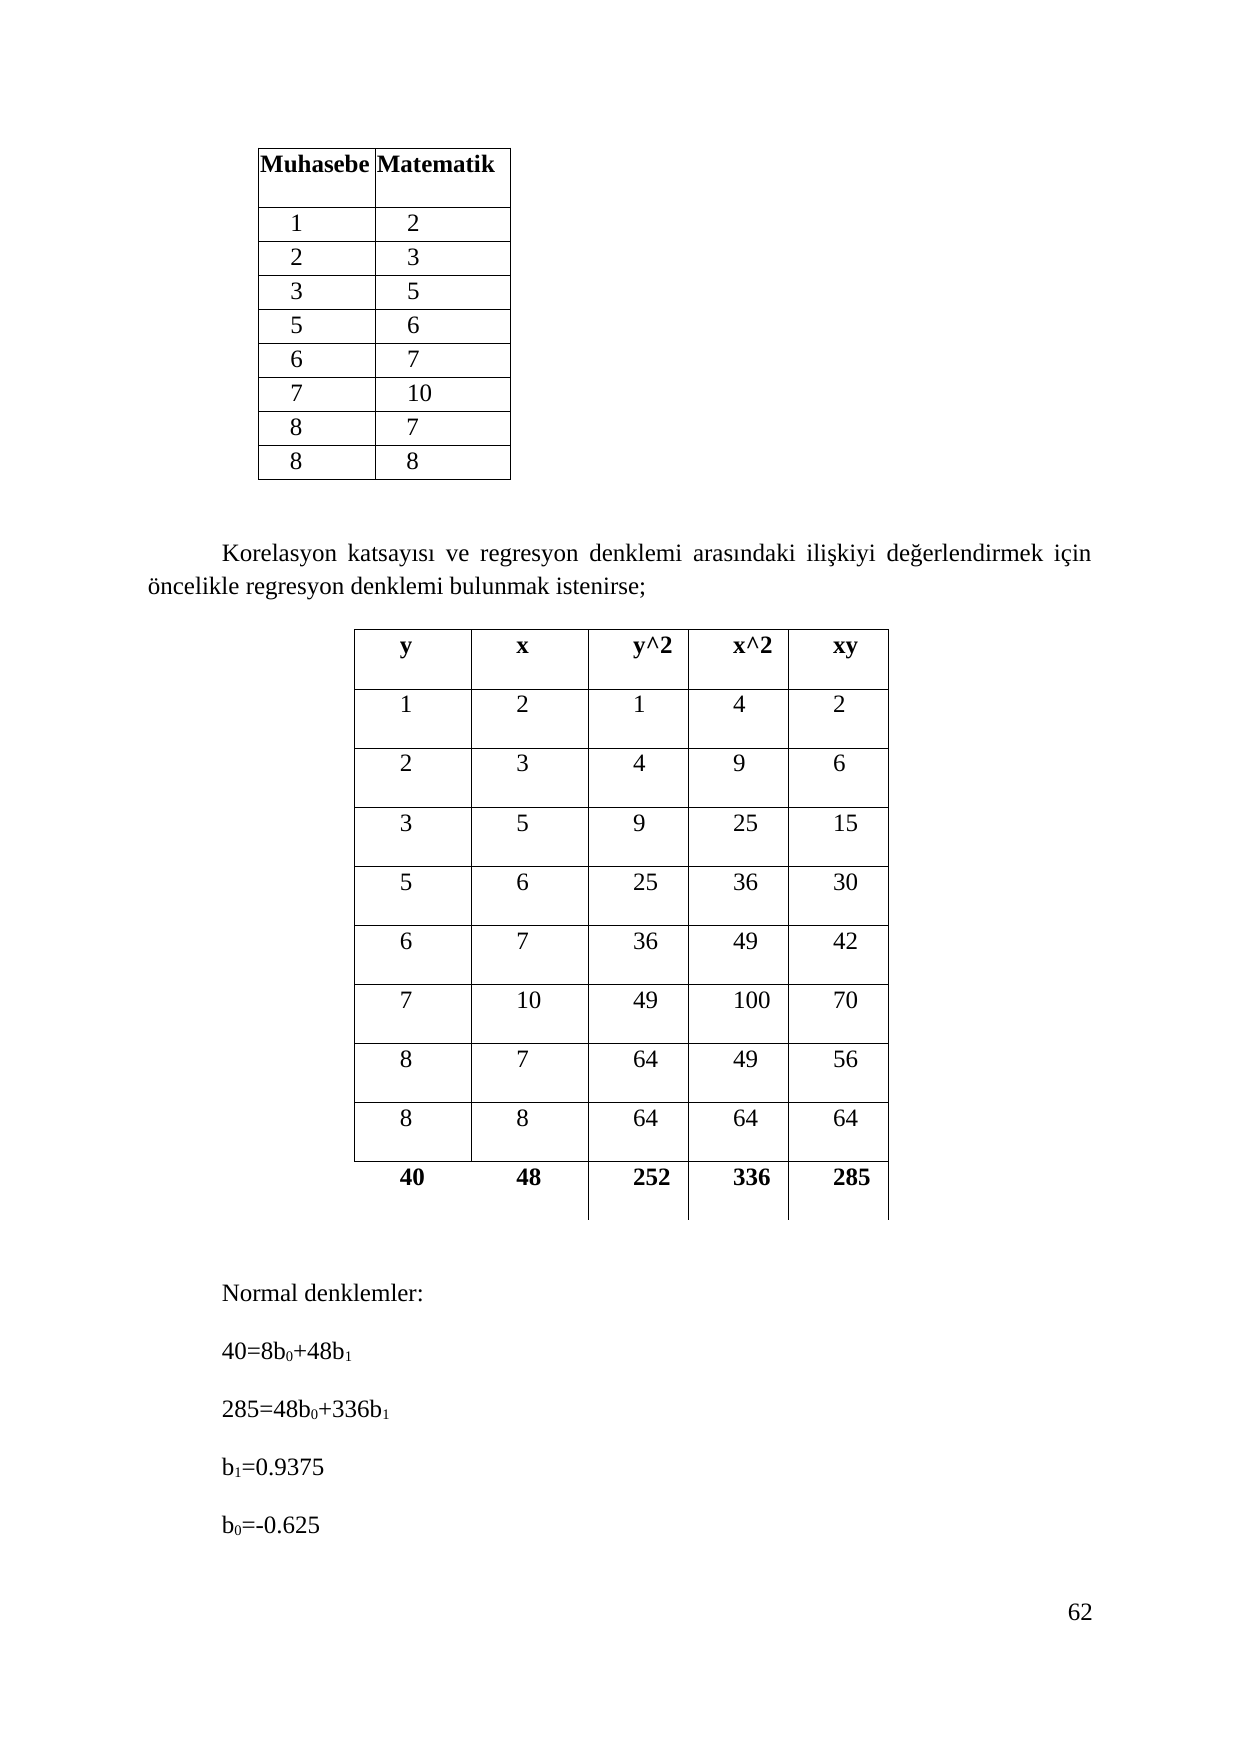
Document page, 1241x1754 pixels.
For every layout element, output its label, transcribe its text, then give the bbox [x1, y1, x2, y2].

table_cell 10 [472, 985, 588, 1043]
table_cell 49 [689, 926, 788, 984]
table_cell 1 [589, 690, 688, 747]
table_cell 8 [376, 446, 510, 479]
table_cell 25 [689, 808, 788, 866]
table_header x [472, 630, 588, 688]
table_cell 64 [789, 1103, 888, 1161]
table_cell 6 [472, 867, 588, 925]
table_cell 3 [259, 276, 375, 309]
table_cell 8 [259, 446, 375, 479]
table_cell 7 [355, 985, 471, 1043]
table_cell 7 [472, 1044, 588, 1102]
table_cell 36 [589, 926, 688, 984]
table_cell 2 [355, 749, 471, 807]
table_cell 6 [259, 344, 375, 377]
table_cell 9 [589, 808, 688, 866]
table_cell 8 [355, 1103, 471, 1161]
table_cell 3 [376, 242, 510, 275]
table_cell 15 [789, 808, 888, 866]
table_cell 2 [789, 690, 888, 747]
table_cell 49 [589, 985, 688, 1043]
table_cell 5 [259, 310, 375, 343]
table_cell 7 [259, 378, 375, 411]
table_header Matematik [376, 149, 510, 207]
table_cell 7 [472, 926, 588, 984]
table_cell 36 [689, 867, 788, 925]
table_cell 25 [589, 867, 688, 925]
table_cell 48 [471, 1162, 588, 1220]
table_cell 9 [689, 749, 788, 807]
table_cell 30 [789, 867, 888, 925]
table_cell 2 [472, 690, 588, 747]
table_cell 49 [689, 1044, 788, 1102]
table_cell 7 [376, 412, 510, 445]
table_header Muhasebe [259, 149, 375, 207]
text 40=8b0+48b1 [148, 1336, 1092, 1365]
table_cell 40 [355, 1162, 471, 1220]
table_cell 6 [376, 310, 510, 343]
table_cell 56 [789, 1044, 888, 1102]
table_cell 4 [589, 749, 688, 807]
table_cell 5 [355, 867, 471, 925]
table_cell 3 [355, 808, 471, 866]
table_cell 8 [259, 412, 375, 445]
table_header y [355, 630, 471, 688]
text 285=48b0+336b1 [148, 1394, 1092, 1423]
table_cell 8 [355, 1044, 471, 1102]
text Normal denklemler: [148, 1278, 1092, 1307]
table_cell 1 [355, 690, 471, 747]
table_cell 2 [376, 208, 510, 241]
text b1=0.9375 [148, 1452, 1092, 1481]
table_cell 5 [472, 808, 588, 866]
table_cell 336 [689, 1162, 788, 1220]
table_cell 70 [789, 985, 888, 1043]
table_cell 8 [472, 1103, 588, 1161]
table_cell 100 [689, 985, 788, 1043]
table_cell 5 [376, 276, 510, 309]
table_cell 42 [789, 926, 888, 984]
table_header x^2 [689, 630, 788, 688]
table_cell 6 [355, 926, 471, 984]
table_cell 285 [789, 1162, 888, 1220]
table_cell 1 [259, 208, 375, 241]
table_header y^2 [589, 630, 688, 688]
table_cell 3 [472, 749, 588, 807]
table_cell 64 [689, 1103, 788, 1161]
table_header xy [789, 630, 888, 688]
table_cell 4 [689, 690, 788, 747]
table_cell 6 [789, 749, 888, 807]
table_cell 7 [376, 344, 510, 377]
table_cell 64 [589, 1103, 688, 1161]
text b0=-0.625 [148, 1510, 1092, 1539]
table_cell 10 [376, 378, 510, 411]
text Korelasyon katsayısı ve regresyon denklemi arasındaki ilişkiyi değerlendirmek için öncelikle regresyon denklemi bulunmak istenirse; [148, 538, 1092, 600]
table_cell 252 [589, 1162, 688, 1220]
table_cell 64 [589, 1044, 688, 1102]
table_cell 2 [259, 242, 375, 275]
